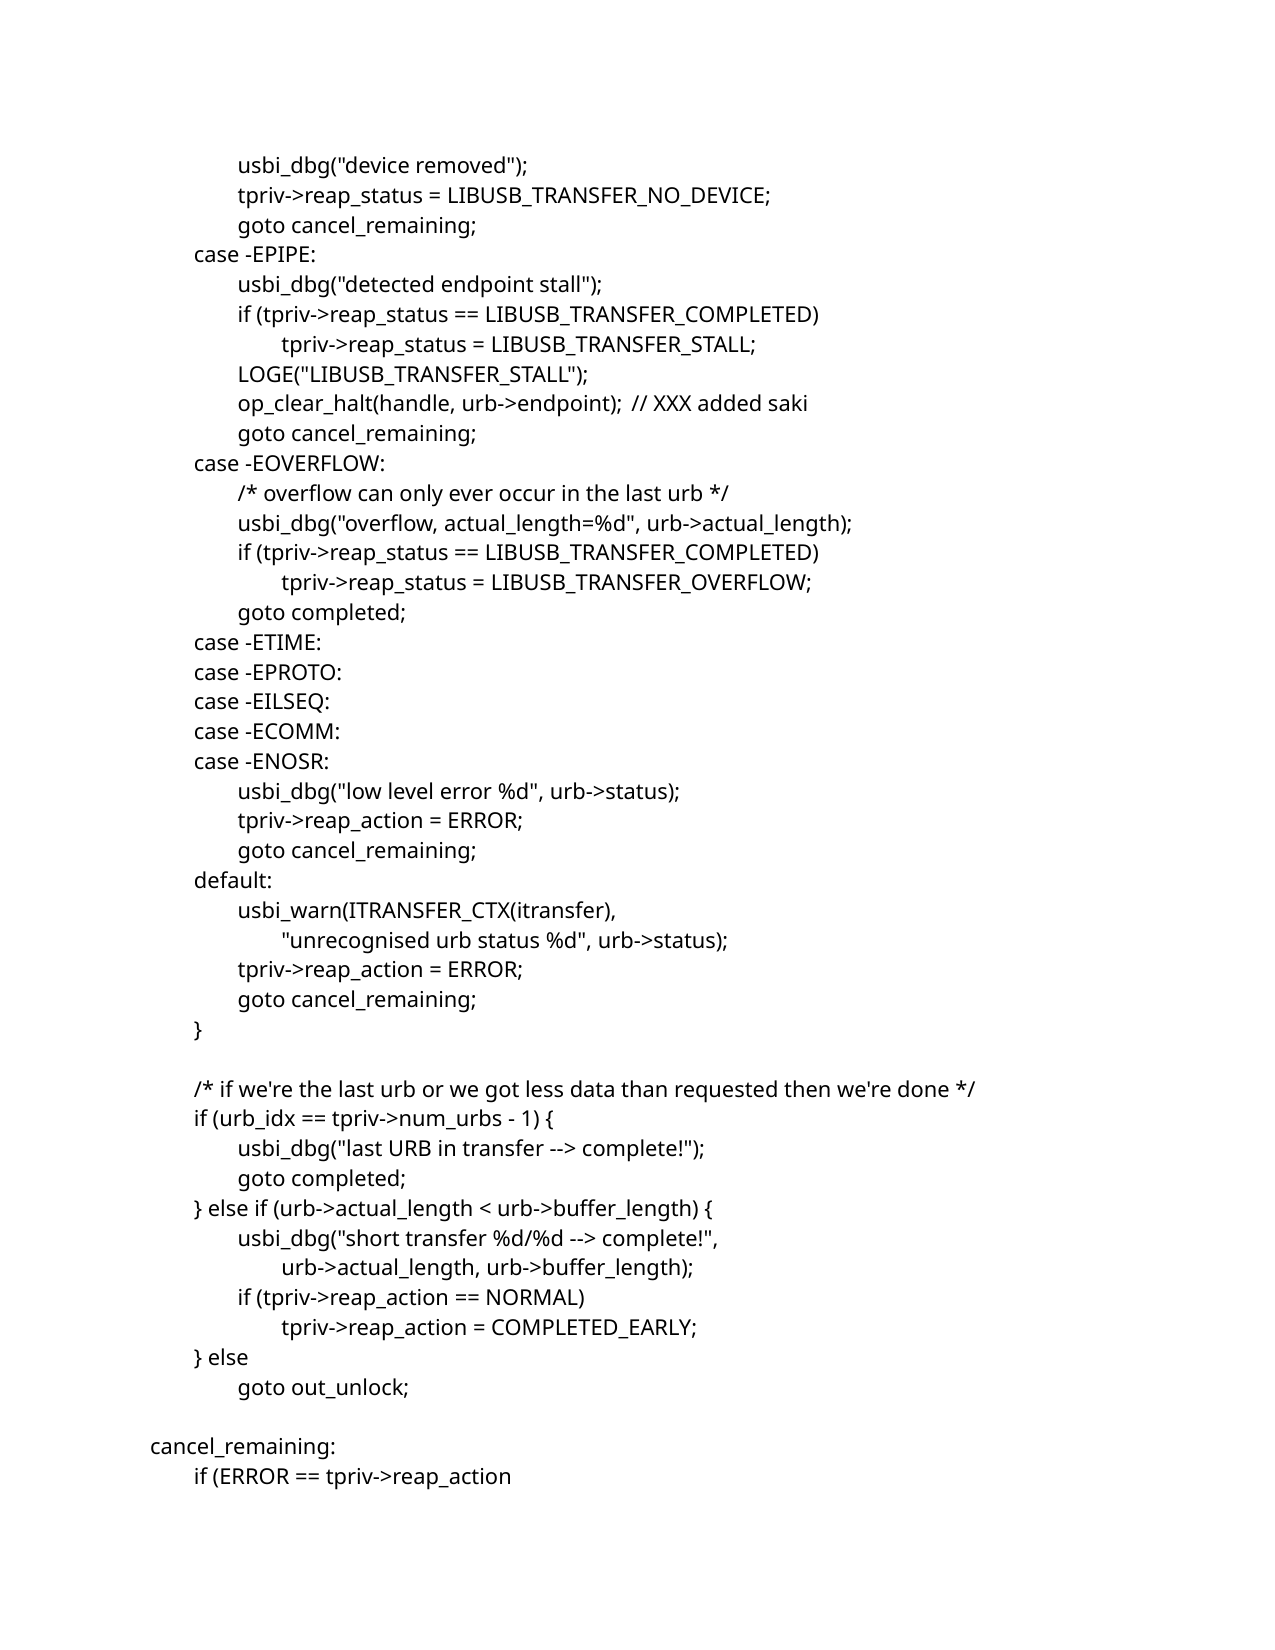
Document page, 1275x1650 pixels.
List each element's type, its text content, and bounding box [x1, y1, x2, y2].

text goto cancel_remaining; [150, 209, 1125, 239]
text usbi_dbg("short transfer %d/%d --> complete!", [150, 1222, 1125, 1252]
text usbi_dbg("low level error %d", urb->status); [150, 776, 1125, 805]
text case -ENOSR: [150, 746, 1125, 776]
text /* overflow can only ever occur in the last urb */ [150, 478, 1125, 507]
text case -EOVERFLOW: [150, 448, 1125, 478]
text tpriv->reap_action = ERROR; [150, 805, 1125, 835]
text LOGE("LIBUSB_TRANSFER_STALL"); [150, 358, 1125, 388]
text } else [150, 1342, 1125, 1371]
text case -EPIPE: [150, 239, 1125, 269]
text goto completed; [150, 597, 1125, 627]
text case -EPROTO: [150, 656, 1125, 686]
text goto out_unlock; [150, 1371, 1125, 1401]
text goto cancel_remaining; [150, 984, 1125, 1014]
text goto cancel_remaining; [150, 835, 1125, 865]
text usbi_dbg("device removed"); [150, 150, 1125, 180]
text if (tpriv->reap_status == LIBUSB_TRANSFER_COMPLETED) [150, 299, 1125, 329]
text if (ERROR == tpriv->reap_action [150, 1461, 1125, 1491]
text usbi_dbg("overflow, actual_length=%d", urb->actual_length); [150, 507, 1125, 537]
text if (urb_idx == tpriv->num_urbs - 1) { [150, 1103, 1125, 1133]
text usbi_warn(ITRANSFER_CTX(itransfer), [150, 895, 1125, 924]
text case -ECOMM: [150, 716, 1125, 746]
text tpriv->reap_status = LIBUSB_TRANSFER_STALL; [150, 329, 1125, 358]
text tpriv->reap_status = LIBUSB_TRANSFER_OVERFLOW; [150, 567, 1125, 597]
text default: [150, 865, 1125, 895]
text case -ETIME: [150, 627, 1125, 656]
text goto cancel_remaining; [150, 418, 1125, 448]
text op_clear_halt(handle, urb->endpoint); // XXX added saki [150, 388, 1125, 418]
text "unrecognised urb status %d", urb->status); [150, 924, 1125, 954]
text usbi_dbg("detected endpoint stall"); [150, 269, 1125, 299]
text tpriv->reap_status = LIBUSB_TRANSFER_NO_DEVICE; [150, 180, 1125, 209]
text if (tpriv->reap_status == LIBUSB_TRANSFER_COMPLETED) [150, 537, 1125, 567]
text tpriv->reap_action = ERROR; [150, 954, 1125, 984]
text goto completed; [150, 1163, 1125, 1193]
text } else if (urb->actual_length < urb->buffer_length) { [150, 1193, 1125, 1222]
text /* if we're the last urb or we got less data than requested then we're done */ [150, 1073, 1125, 1103]
text urb->actual_length, urb->buffer_length); [150, 1252, 1125, 1282]
text if (tpriv->reap_action == NORMAL) [150, 1282, 1125, 1312]
text tpriv->reap_action = COMPLETED_EARLY; [150, 1312, 1125, 1342]
text } [150, 1014, 1125, 1044]
text cancel_remaining: [150, 1431, 1125, 1461]
text case -EILSEQ: [150, 686, 1125, 716]
text usbi_dbg("last URB in transfer --> complete!"); [150, 1133, 1125, 1163]
